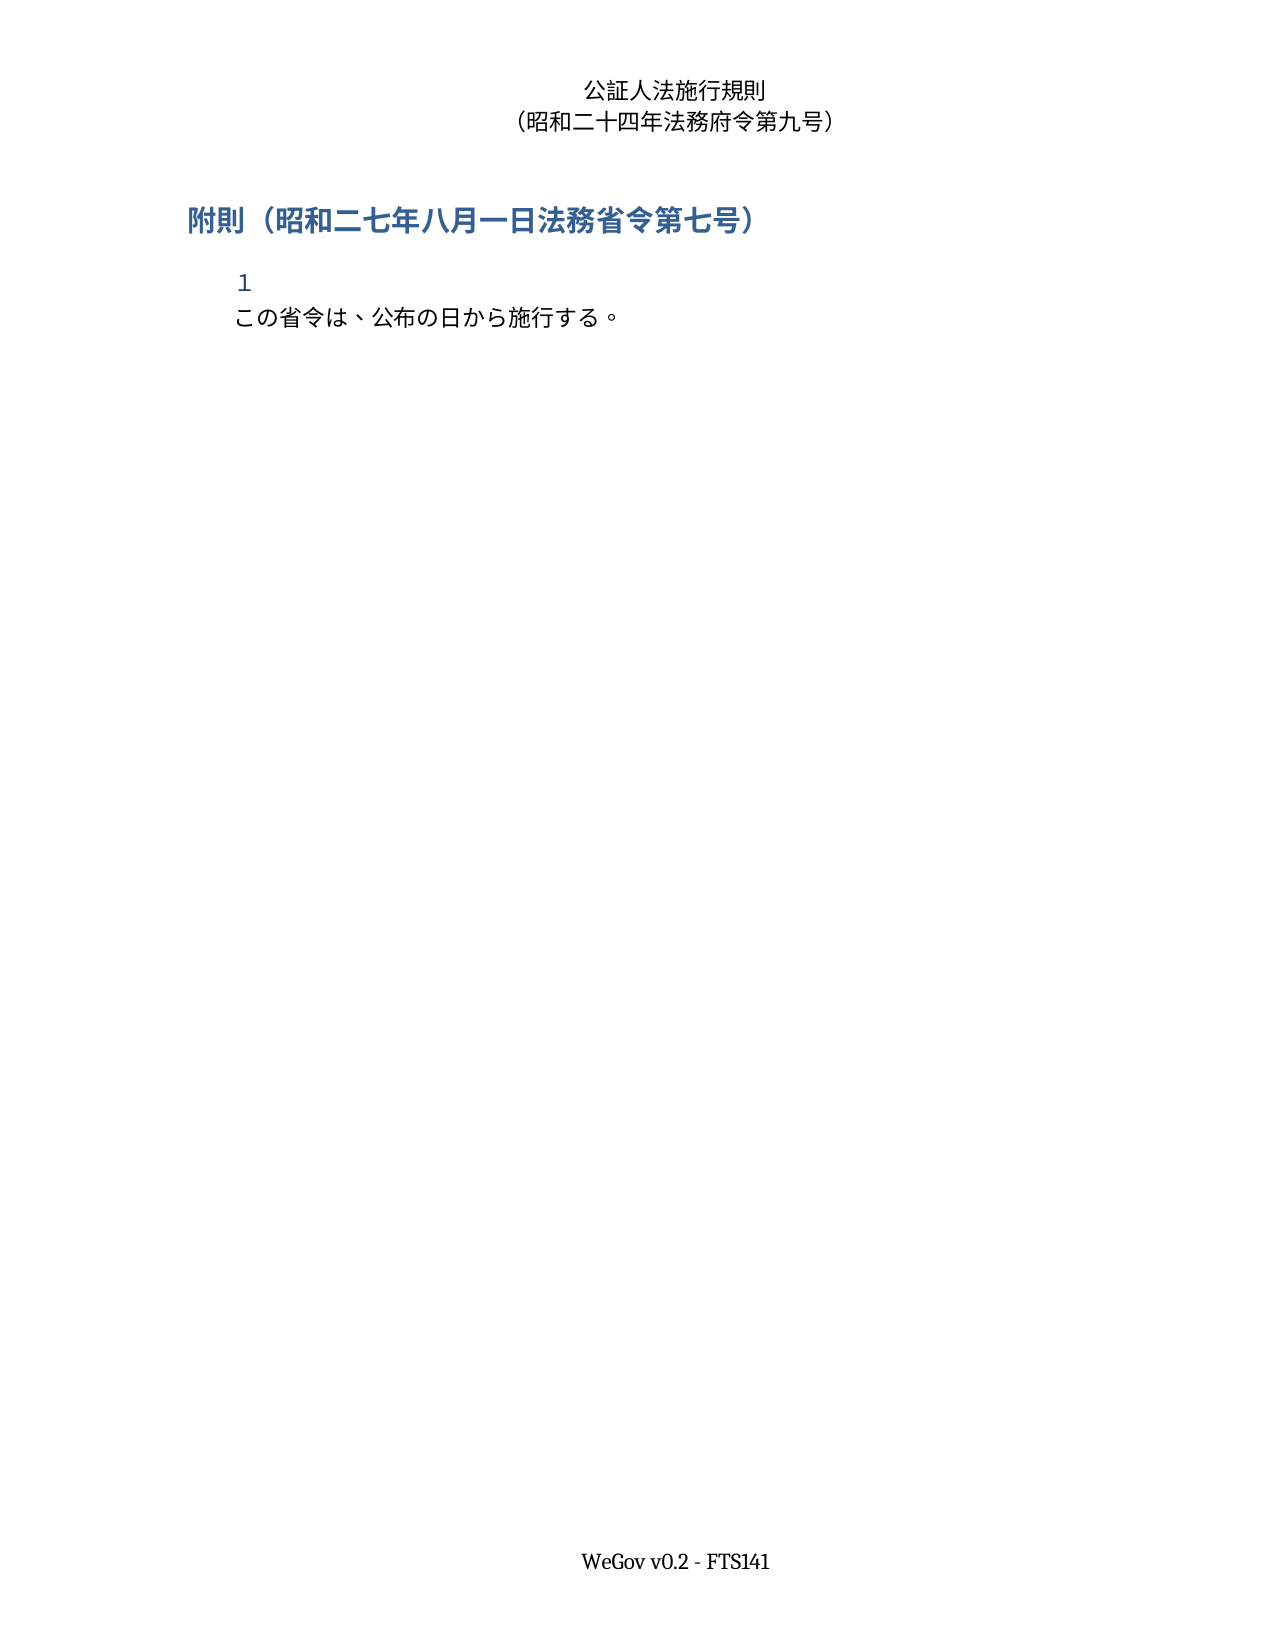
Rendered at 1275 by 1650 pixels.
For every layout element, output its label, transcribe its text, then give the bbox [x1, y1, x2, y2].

subtitle 附則（昭和二七年八月一日法務省令第七号） [187, 200, 1087, 240]
text この省令は、公布の日から施行する。 [233, 302, 1087, 334]
subtitle １ [233, 266, 1087, 298]
